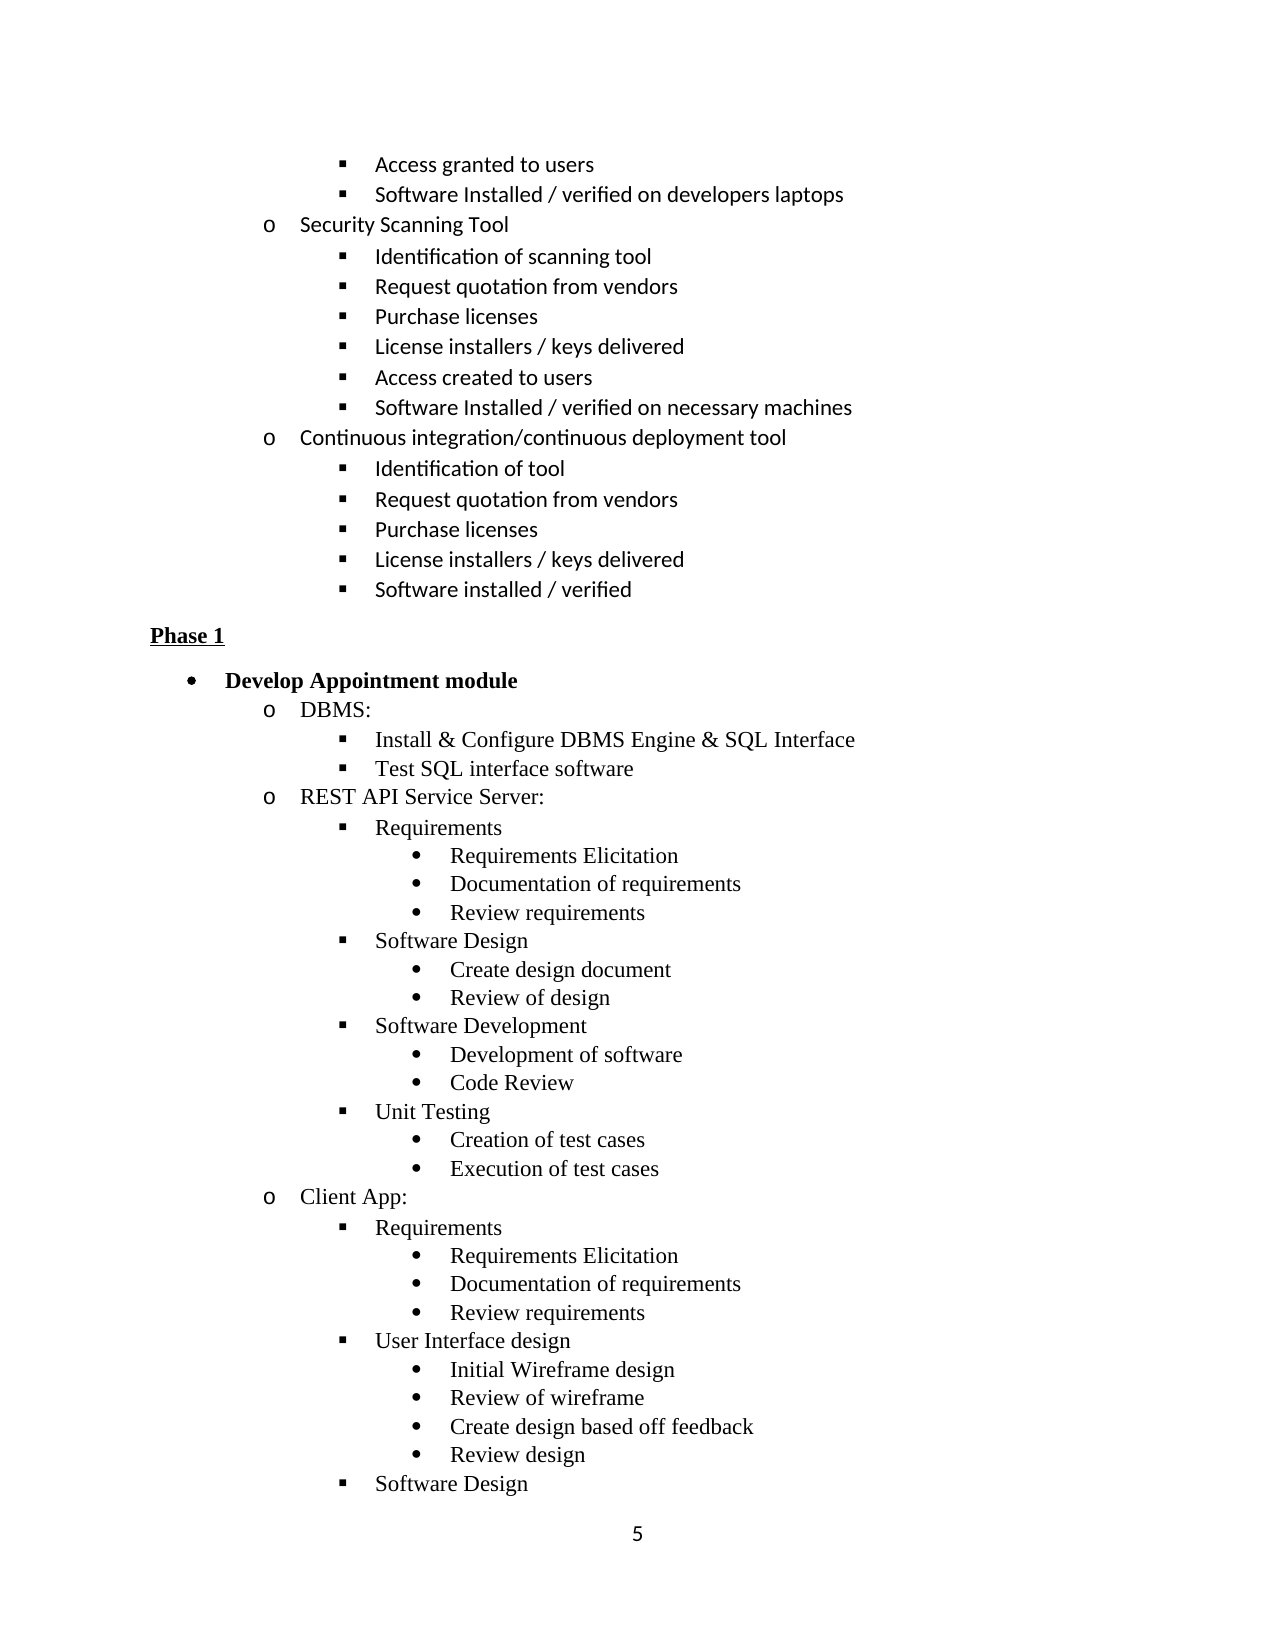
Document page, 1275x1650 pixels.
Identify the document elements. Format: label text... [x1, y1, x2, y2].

list Purchase licenses [337, 515, 1125, 543]
list Review requirements [412, 1299, 1125, 1325]
list Create design based off feedback [412, 1413, 1125, 1439]
list Client App: [262, 1183, 1125, 1211]
list Request quotation from vendors [337, 485, 1125, 513]
list Test SQL interface software [337, 755, 1125, 781]
list Execution of test cases [412, 1155, 1125, 1181]
list User Interface design [337, 1327, 1125, 1354]
list Install & Configure DBMS Engine & SQL Interface [337, 726, 1125, 753]
list Review of wireframe [412, 1384, 1125, 1411]
list Software Development [337, 1013, 1125, 1039]
list Access created to users [337, 363, 1125, 391]
list License installers / keys delivered [337, 332, 1125, 361]
list Access granted to users [337, 150, 1125, 178]
list Unit Testing [337, 1098, 1125, 1124]
list Creation of test cases [412, 1126, 1125, 1153]
list Requirements Elicitation [412, 1242, 1125, 1268]
list Identification of tool [337, 454, 1125, 483]
list Documentation of requirements [412, 1271, 1125, 1297]
list Code Review [412, 1069, 1125, 1096]
list Requirements [337, 1214, 1125, 1240]
list Documentation of requirements [412, 870, 1125, 897]
list Development of software [412, 1041, 1125, 1067]
list Purchase licenses [337, 302, 1125, 330]
list Requirements Elicitation [412, 842, 1125, 868]
list Review design [412, 1441, 1125, 1467]
list Review of design [412, 984, 1125, 1011]
list Security Scanning Tool [262, 210, 1125, 239]
list Develop Appointment module [187, 667, 1125, 694]
list Create design document [412, 956, 1125, 982]
list Identification of scanning tool [337, 242, 1125, 270]
list REST API Service Server: [262, 783, 1125, 811]
list Requirements [337, 813, 1125, 840]
list Software installed / verified [337, 575, 1125, 603]
list License installers / keys delivered [337, 545, 1125, 573]
list Request quotation from vendors [337, 272, 1125, 300]
list Initial Wireframe design [412, 1356, 1125, 1382]
list Software Installed / verified on necessary machines [337, 393, 1125, 421]
list Software Installed / verified on developers laptops [337, 180, 1125, 208]
list DBMS: [262, 696, 1125, 724]
text Phase 1 [150, 622, 1125, 649]
list Software Design [337, 927, 1125, 954]
list Software Design [337, 1469, 1125, 1496]
list Continuous integration/continuous deployment tool [262, 423, 1125, 452]
list Review requirements [412, 899, 1125, 925]
